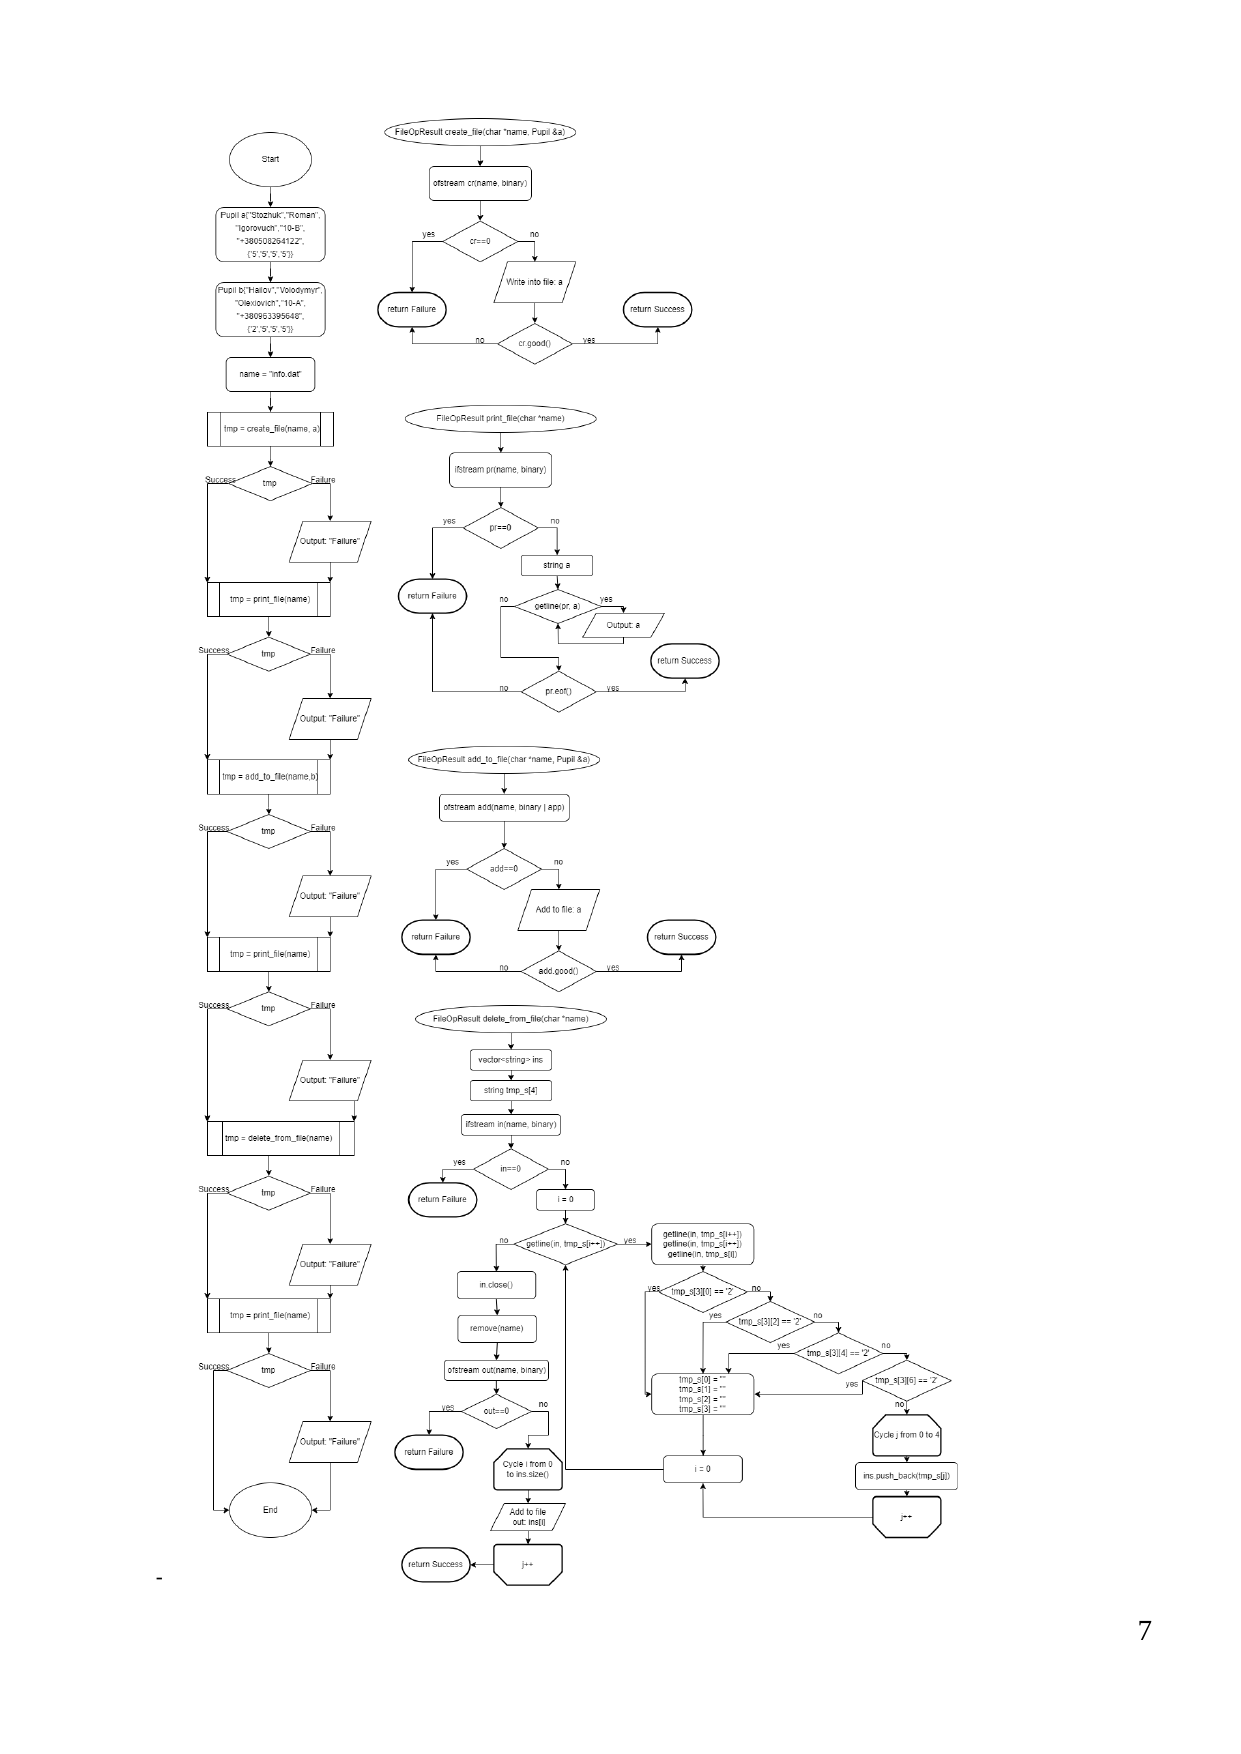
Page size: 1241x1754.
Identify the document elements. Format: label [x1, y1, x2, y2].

picture [193, 118, 958, 1586]
